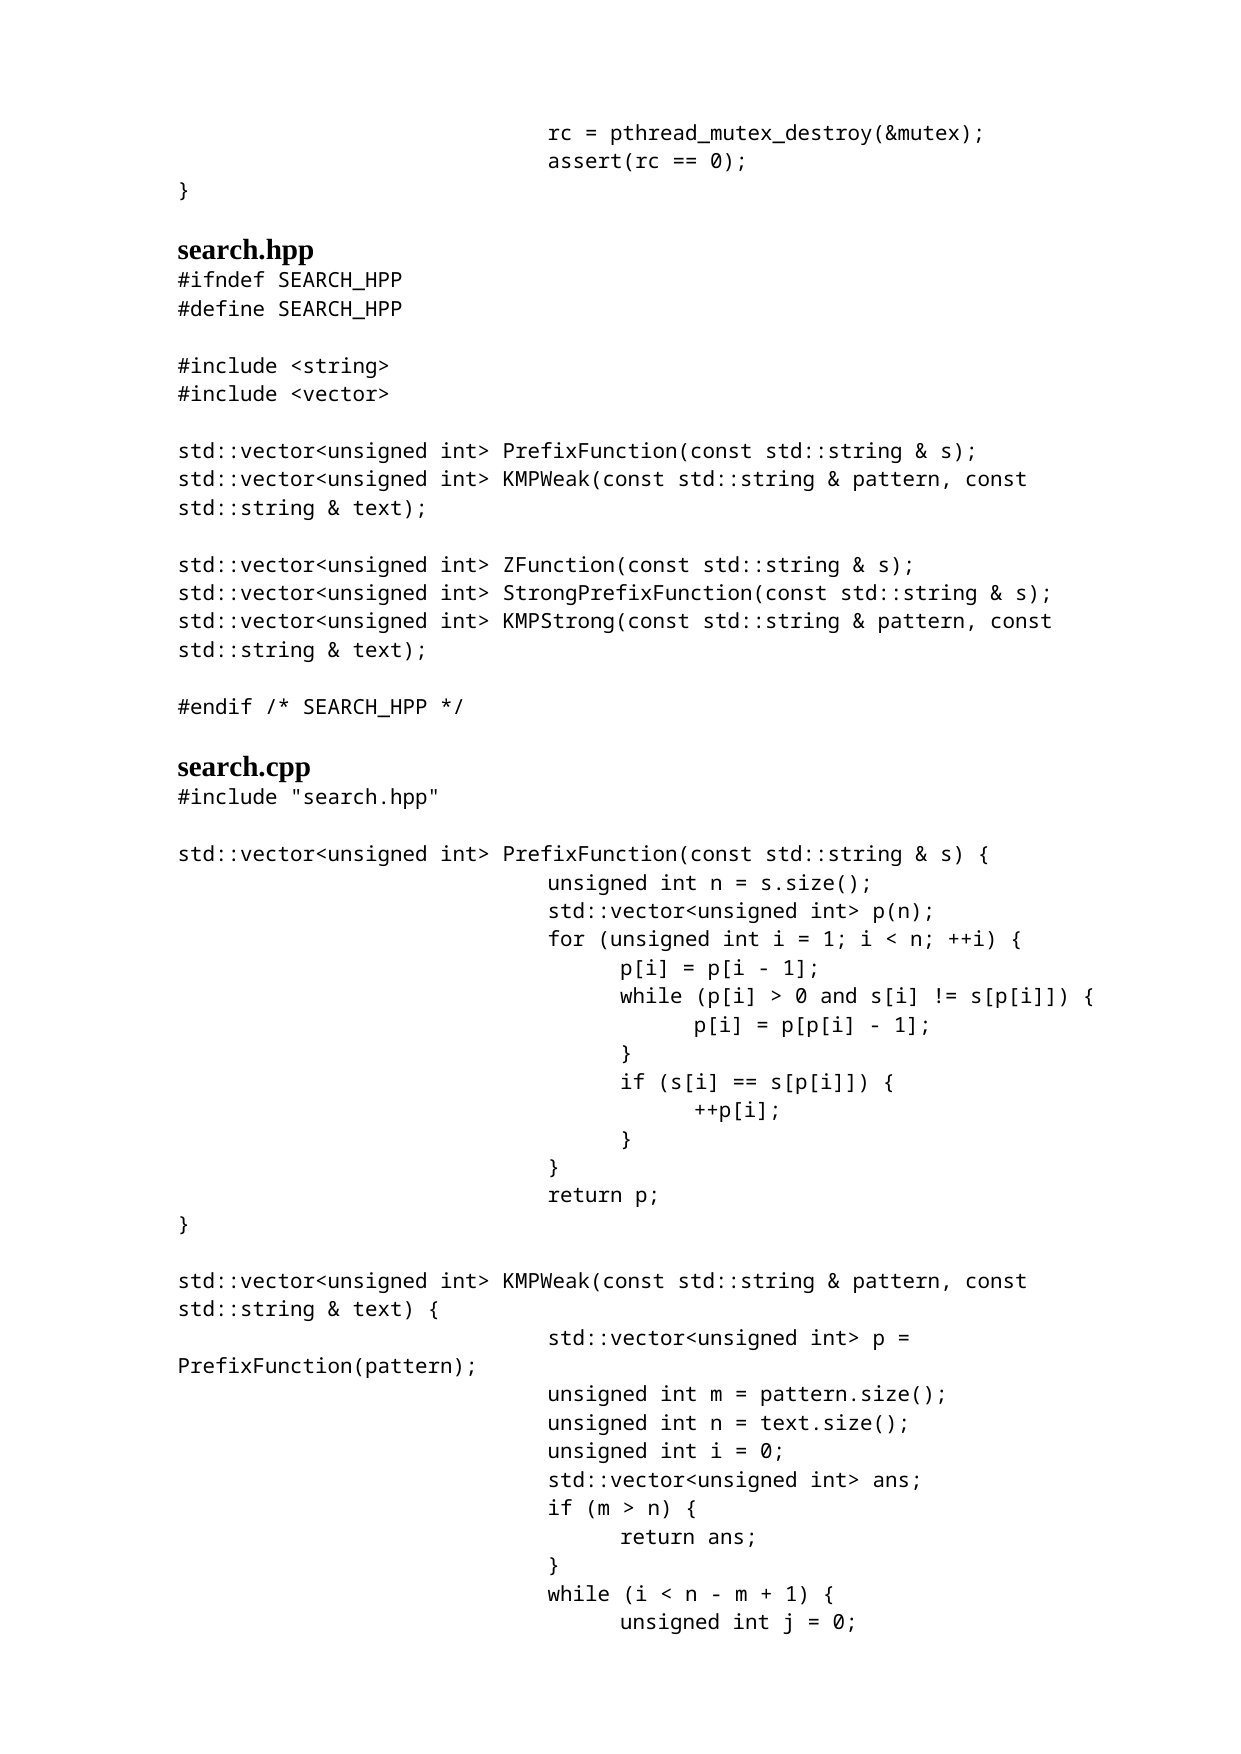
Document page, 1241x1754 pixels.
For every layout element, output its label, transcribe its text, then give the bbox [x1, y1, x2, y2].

text unsigned int j = 0; [177, 1607, 1152, 1636]
text #endif /* SEARCH_HPP */ [177, 692, 1152, 720]
text return p; [177, 1181, 1152, 1209]
text return ans; [177, 1522, 1152, 1550]
text p[i] = p[p[i] - 1]; [177, 1010, 1152, 1038]
text ++p[i]; [177, 1095, 1152, 1124]
text if (m > n) { [177, 1493, 1152, 1522]
text std::vector<unsigned int> StrongPrefixFunction(const std::string & s); [177, 578, 1152, 607]
text std::vector<unsigned int> ans; [177, 1465, 1152, 1493]
text } [177, 175, 1152, 203]
text } [177, 1152, 1152, 1181]
text } [177, 1550, 1152, 1579]
text unsigned int n = text.size(); [177, 1408, 1152, 1436]
text if (s[i] == s[p[i]]) { [177, 1067, 1152, 1095]
text } [177, 1209, 1152, 1237]
text unsigned int i = 0; [177, 1436, 1152, 1465]
text std::vector<unsigned int> KMPWeak(const std::string & pattern, const std::string & text) { [177, 1266, 1152, 1323]
text std::vector<unsigned int> p(n); [177, 896, 1152, 924]
text unsigned int n = s.size(); [177, 868, 1152, 896]
text } [177, 1038, 1152, 1067]
text #include "search.hpp" [177, 782, 1152, 811]
text unsigned int m = pattern.size(); [177, 1379, 1152, 1408]
text } [177, 1124, 1152, 1152]
text search.cpp [177, 749, 1152, 782]
text for (unsigned int i = 1; i < n; ++i) { [177, 924, 1152, 953]
text #ifndef SEARCH_HPP [177, 265, 1152, 294]
text std::vector<unsigned int> ZFunction(const std::string & s); [177, 550, 1152, 578]
text p[i] = p[i - 1]; [177, 953, 1152, 981]
text search.hpp [177, 232, 1152, 265]
text while (i < n - m + 1) { [177, 1579, 1152, 1607]
text #include <string> [177, 351, 1152, 379]
text std::vector<unsigned int> PrefixFunction(const std::string & s); [177, 436, 1152, 464]
text assert(rc == 0); [177, 147, 1152, 175]
text std::vector<unsigned int> PrefixFunction(const std::string & s) { [177, 839, 1152, 868]
text std::vector<unsigned int> KMPWeak(const std::string & pattern, const std::string & text); [177, 464, 1152, 521]
text #include <vector> [177, 379, 1152, 408]
text while (p[i] > 0 and s[i] != s[p[i]]) { [177, 981, 1152, 1010]
text std::vector<unsigned int> KMPStrong(const std::string & pattern, const std::string & text); [177, 607, 1152, 663]
text rc = pthread_mutex_destroy(&mutex); [177, 118, 1152, 147]
text #define SEARCH_HPP [177, 294, 1152, 322]
text std::vector<unsigned int> p = PrefixFunction(pattern); [177, 1323, 1152, 1379]
